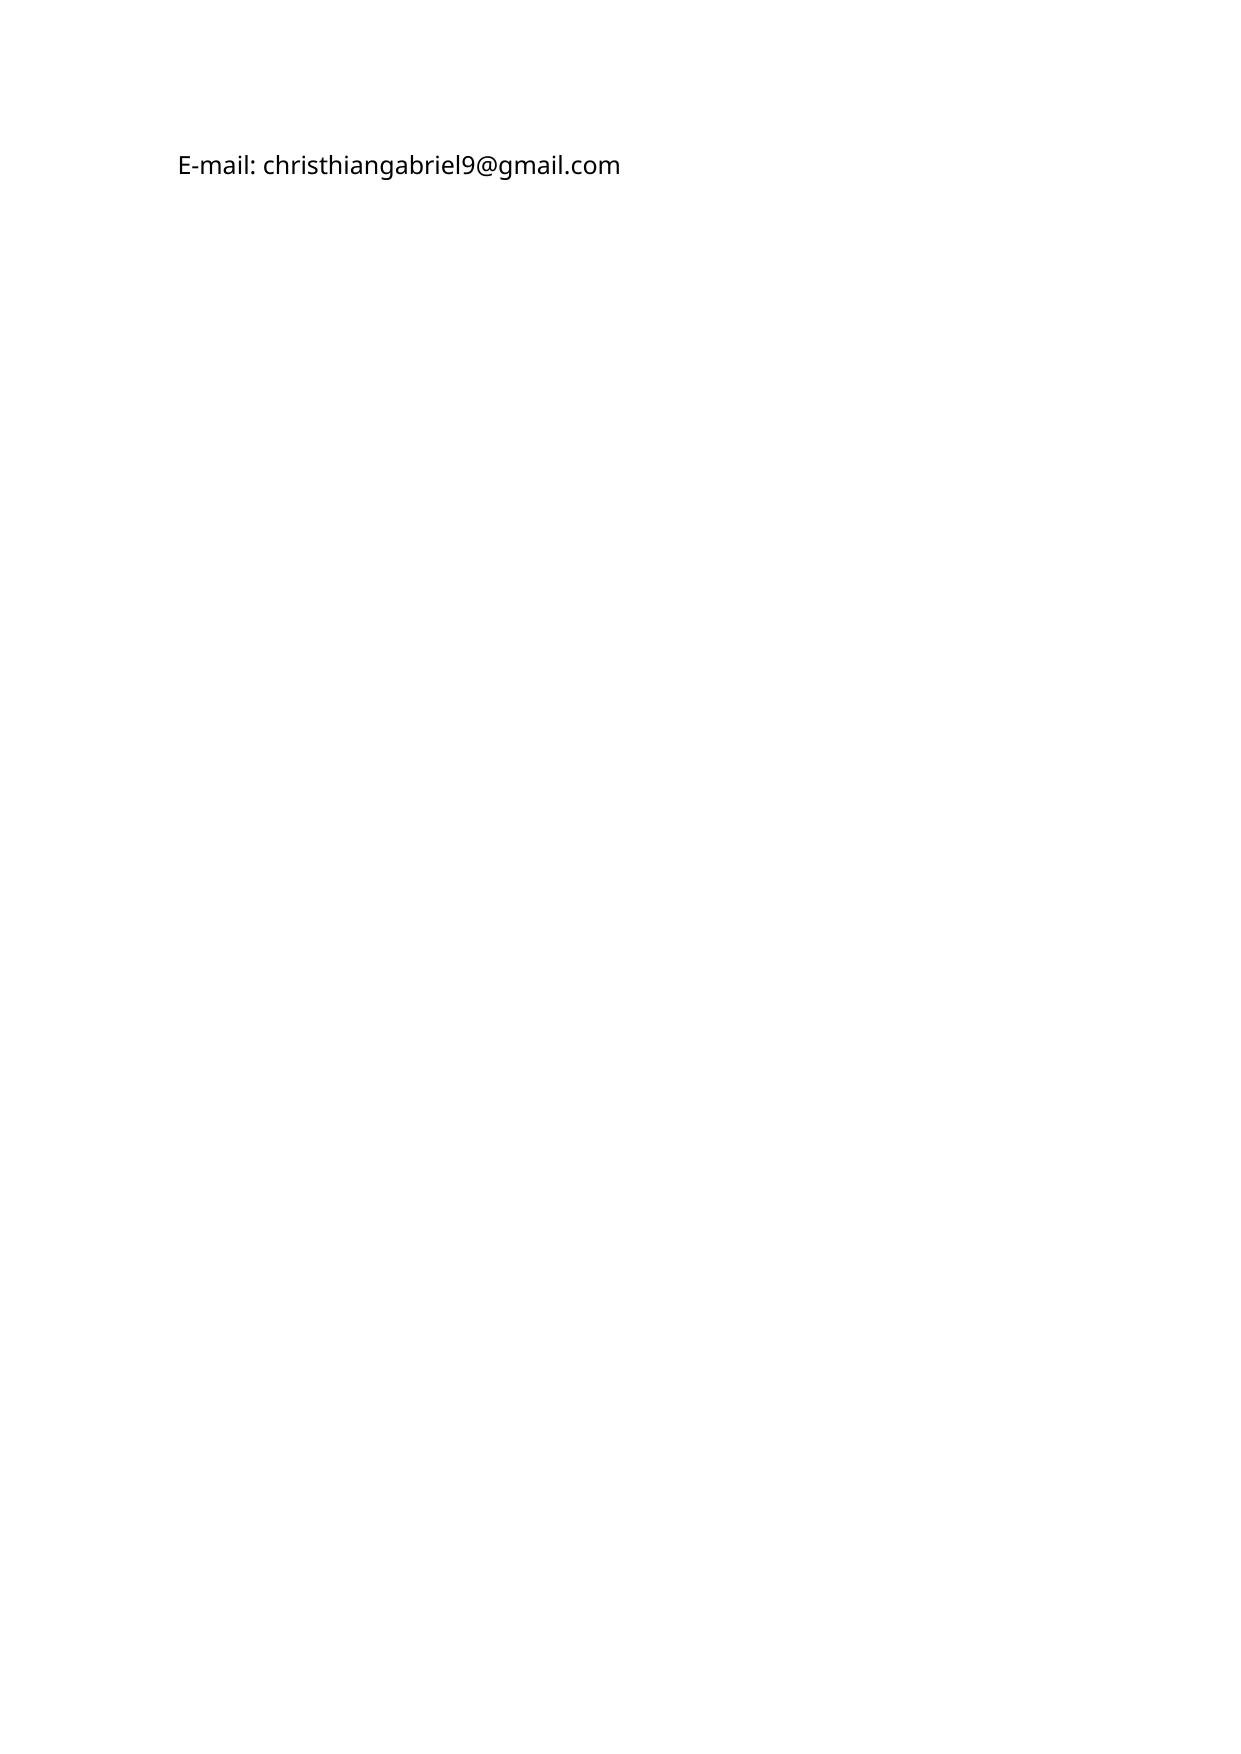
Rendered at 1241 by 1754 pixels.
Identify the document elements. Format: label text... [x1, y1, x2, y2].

text E-mail: christhiangabriel9@gmail.com [177, 148, 1063, 182]
